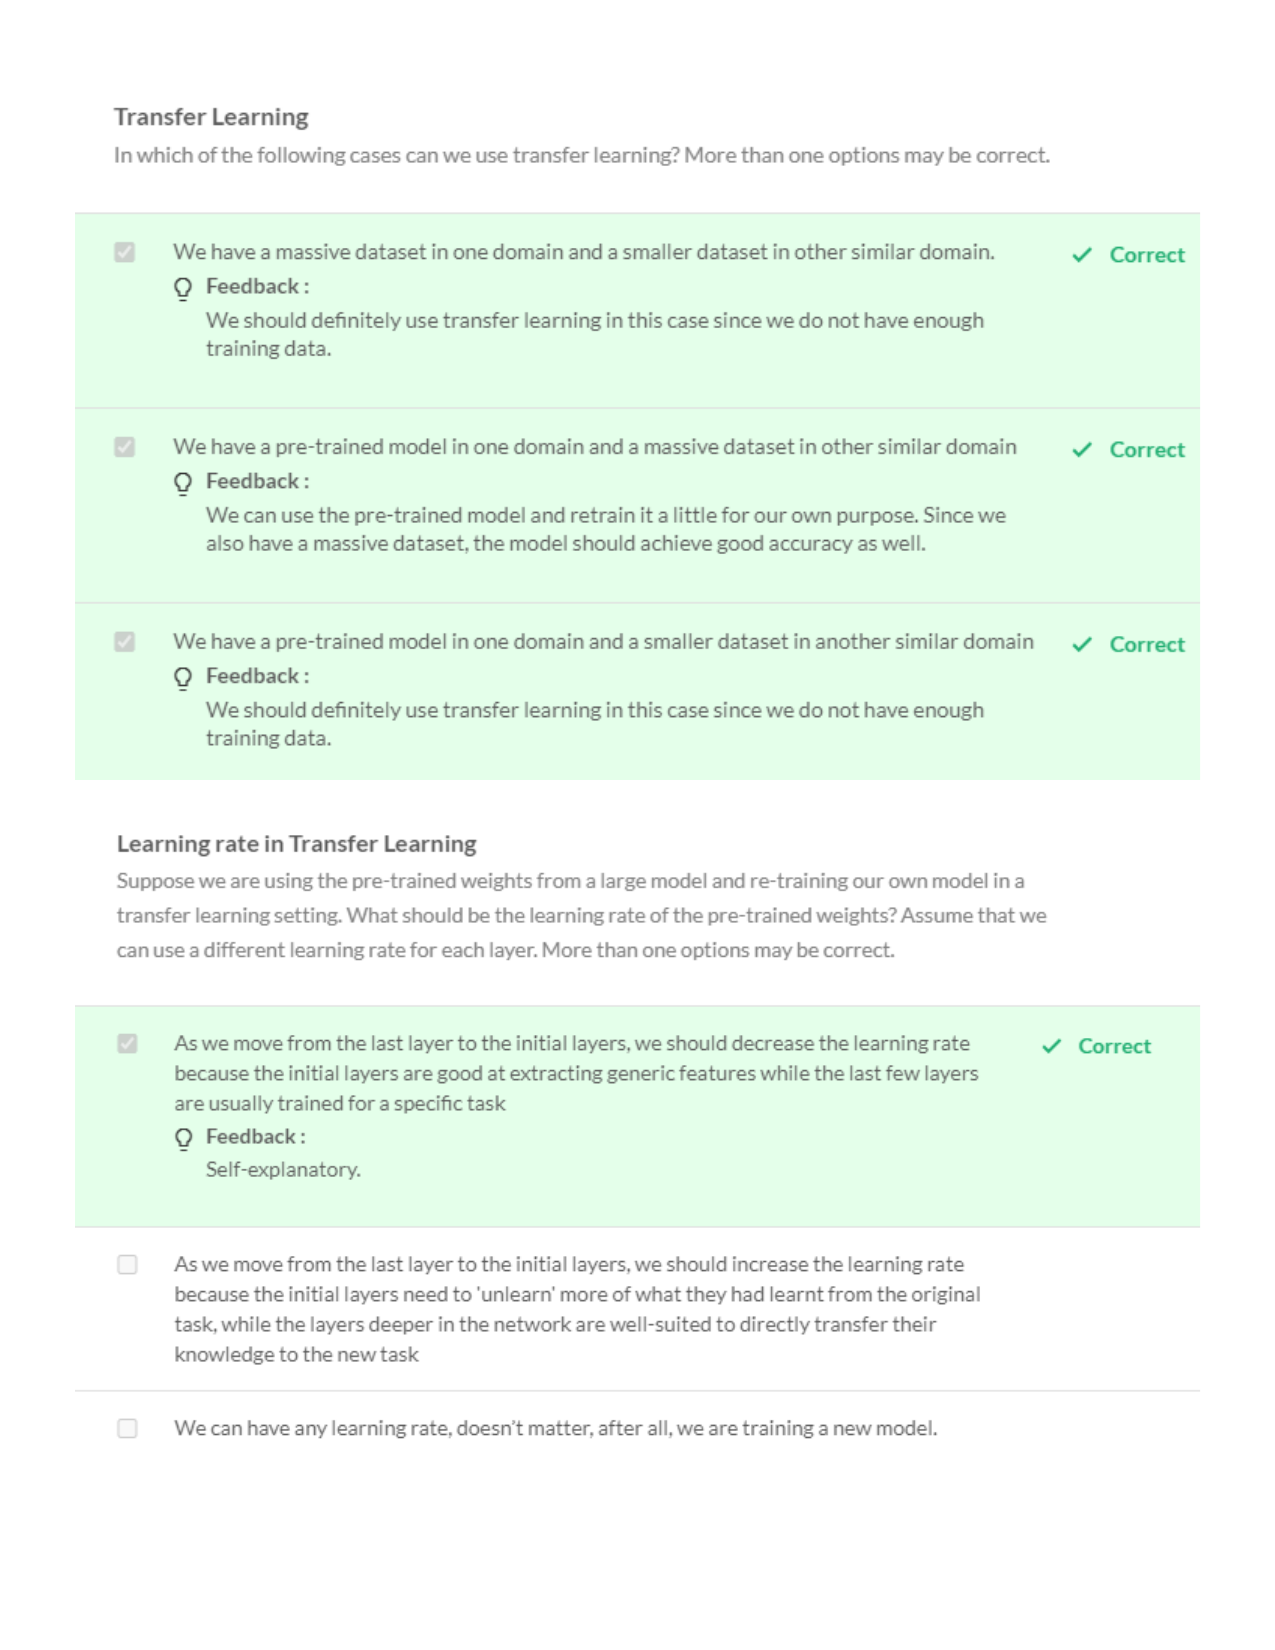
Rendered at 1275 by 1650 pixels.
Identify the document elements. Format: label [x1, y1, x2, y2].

picture [75, 798, 1200, 1458]
picture [75, 75, 1200, 780]
